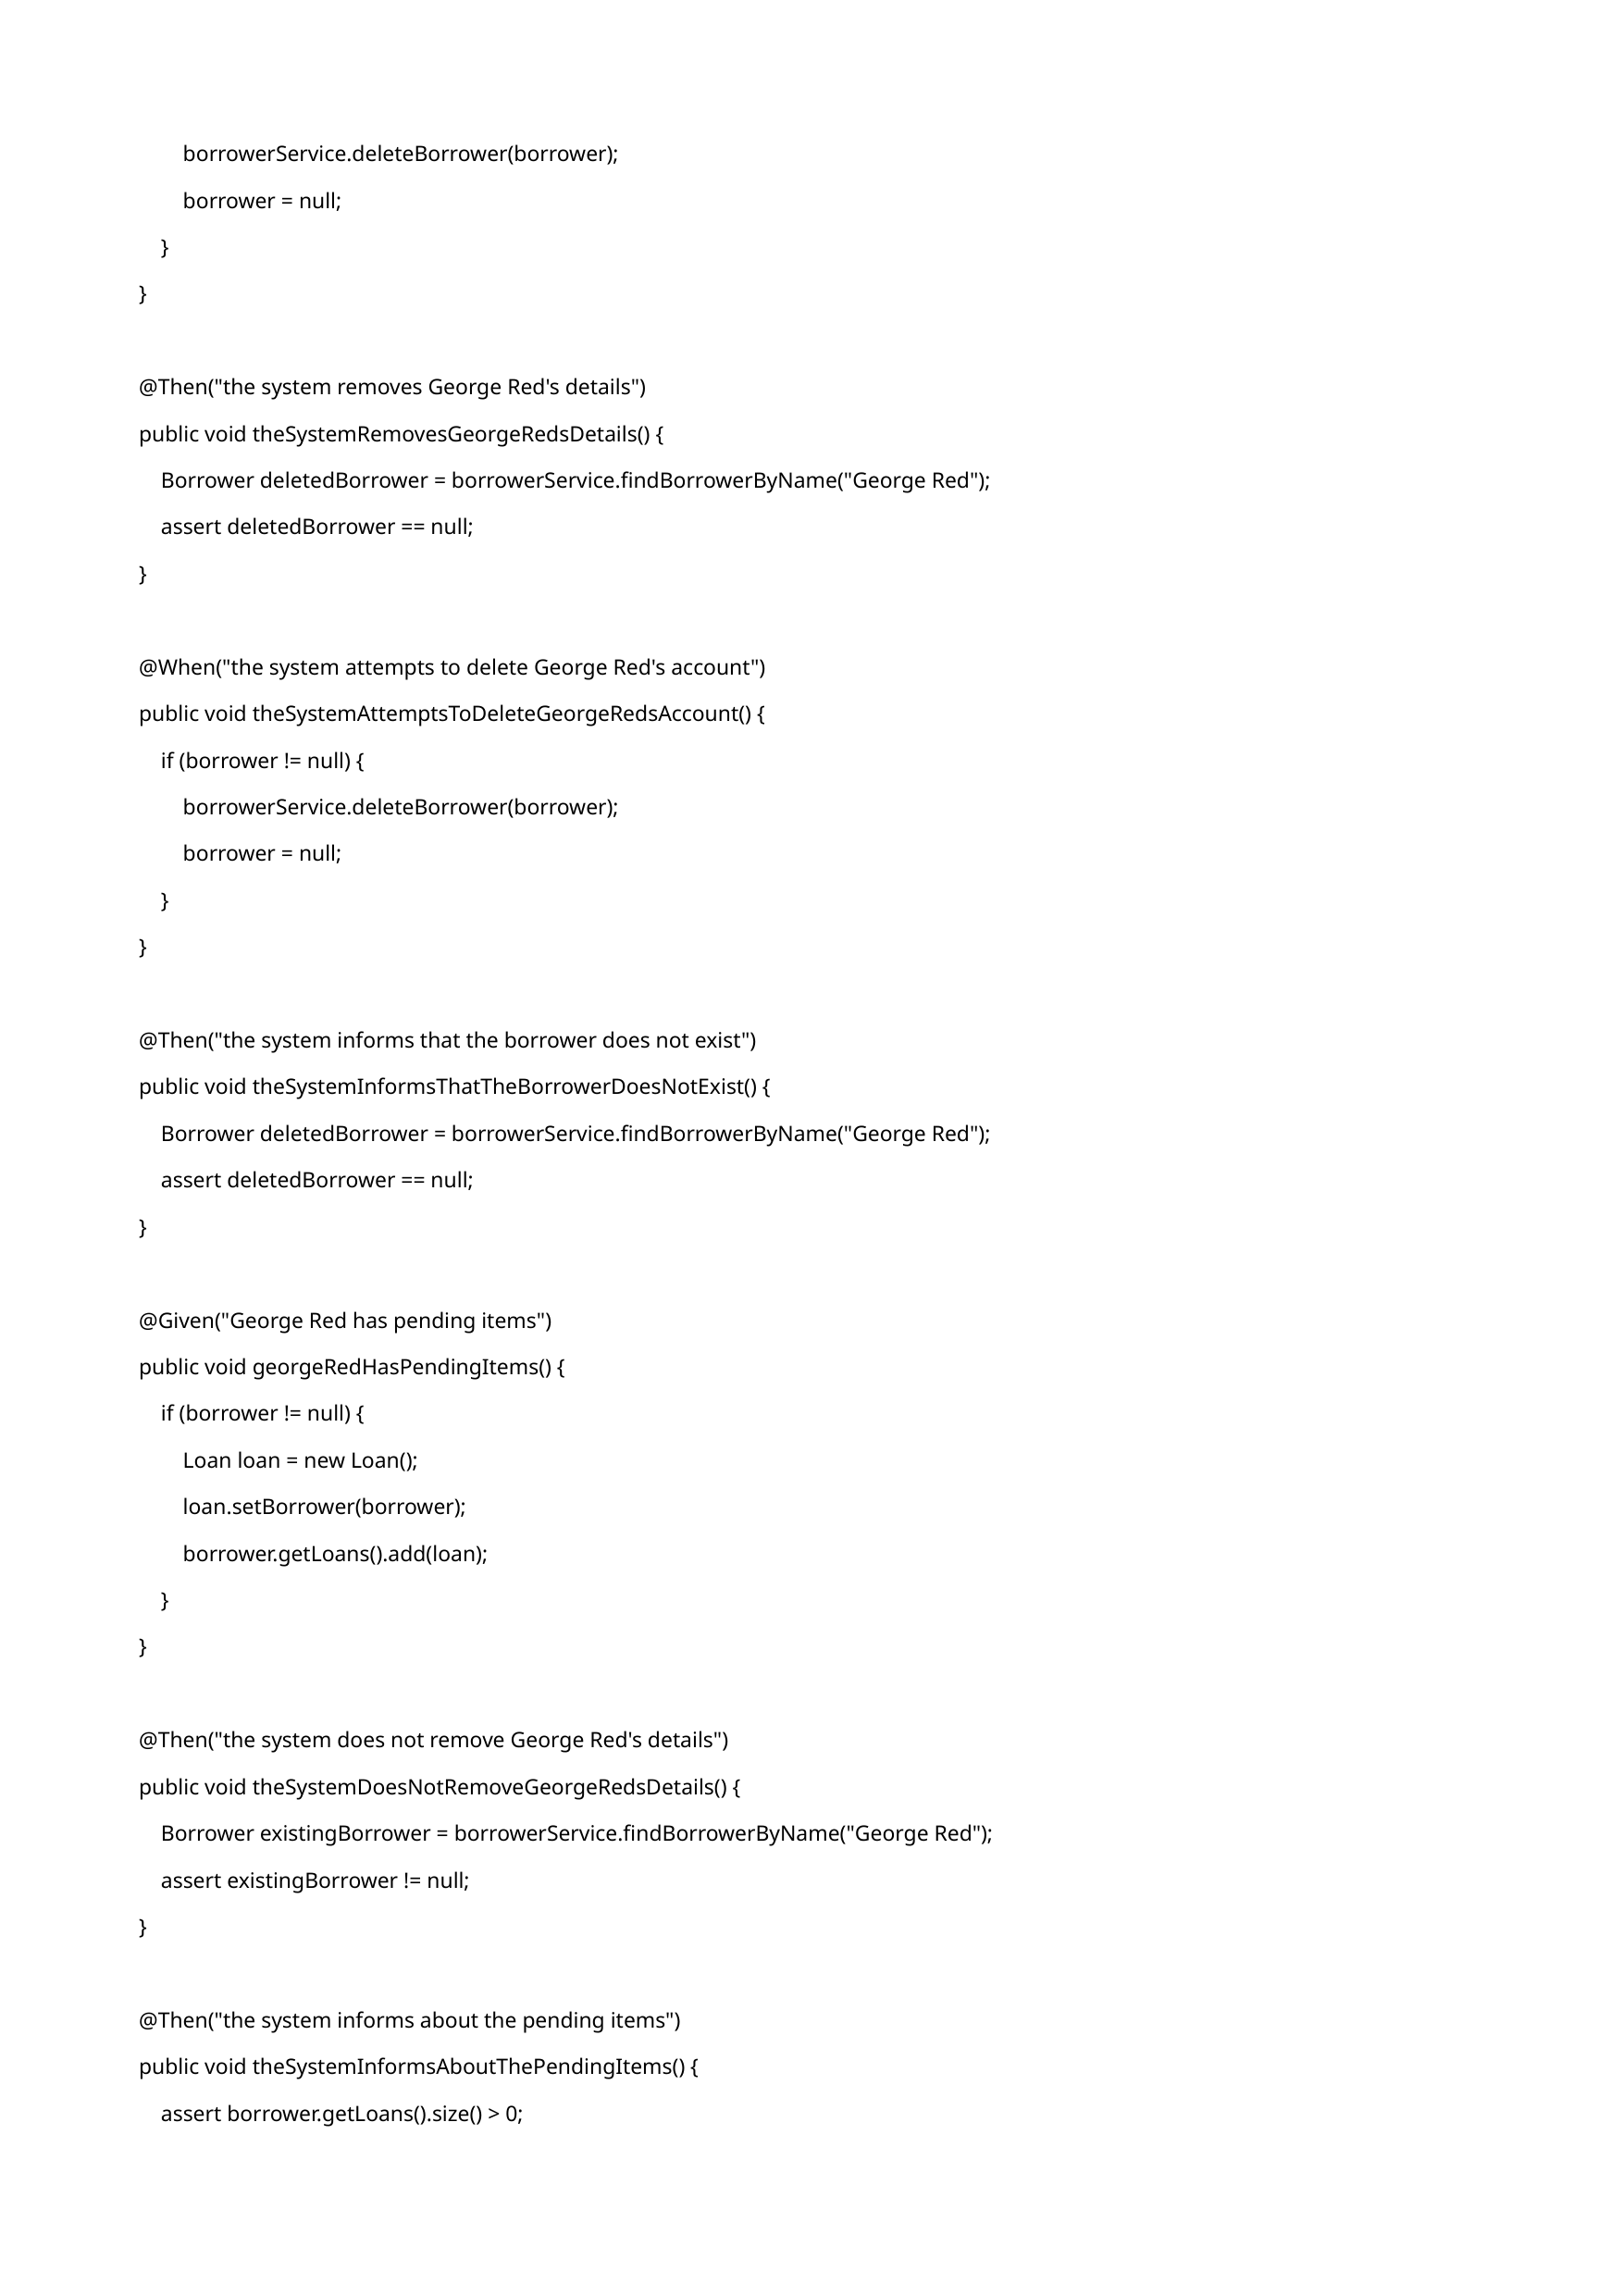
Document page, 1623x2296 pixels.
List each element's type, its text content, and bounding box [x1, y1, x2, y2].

text } [139, 232, 1484, 261]
text } [139, 886, 1484, 914]
text borrowerService.deleteBorrower(borrower); [139, 792, 1484, 821]
text borrower.getLoans().add(loan); [139, 1538, 1484, 1568]
text loan.setBorrower(borrower); [139, 1492, 1484, 1520]
text @Then("the system removes George Red's details") [139, 372, 1484, 401]
text borrower = null; [139, 838, 1484, 867]
text public void theSystemInformsAboutThePendingItems() { [139, 2052, 1484, 2080]
text assert deletedBorrower == null; [139, 1165, 1484, 1194]
text assert existingBorrower != null; [139, 1865, 1484, 1894]
text Loan loan = new Loan(); [139, 1446, 1484, 1474]
text } [139, 279, 1484, 307]
text } [139, 1632, 1484, 1660]
text @Then("the system informs that the borrower does not exist") [139, 1025, 1484, 1054]
text borrower = null; [139, 185, 1484, 215]
text } [139, 1912, 1484, 1941]
text public void theSystemInformsThatTheBorrowerDoesNotExist() { [139, 1072, 1484, 1100]
text } [139, 1585, 1484, 1614]
text if (borrower != null) { [139, 1398, 1484, 1427]
text @When("the system attempts to delete George Red's account") [139, 652, 1484, 681]
text public void theSystemAttemptsToDeleteGeorgeRedsAccount() { [139, 699, 1484, 727]
text } [139, 559, 1484, 588]
text Borrower existingBorrower = borrowerService.findBorrowerByName("George Red"); [139, 1818, 1484, 1847]
text if (borrower != null) { [139, 745, 1484, 775]
text Borrower deletedBorrower = borrowerService.findBorrowerByName("George Red"); [139, 1119, 1484, 1148]
text assert deletedBorrower == null; [139, 512, 1484, 540]
text } [139, 932, 1484, 961]
text Borrower deletedBorrower = borrowerService.findBorrowerByName("George Red"); [139, 465, 1484, 494]
text public void theSystemRemovesGeorgeRedsDetails() { [139, 418, 1484, 448]
text @Given("George Red has pending items") [139, 1305, 1484, 1334]
text } [139, 1211, 1484, 1241]
text @Then("the system does not remove George Red's details") [139, 1725, 1484, 1754]
text public void georgeRedHasPendingItems() { [139, 1352, 1484, 1381]
text @Then("the system informs about the pending items") [139, 2005, 1484, 2034]
text assert borrower.getLoans().size() > 0; [139, 2098, 1484, 2128]
text public void theSystemDoesNotRemoveGeorgeRedsDetails() { [139, 1771, 1484, 1801]
text borrowerService.deleteBorrower(borrower); [139, 139, 1484, 168]
